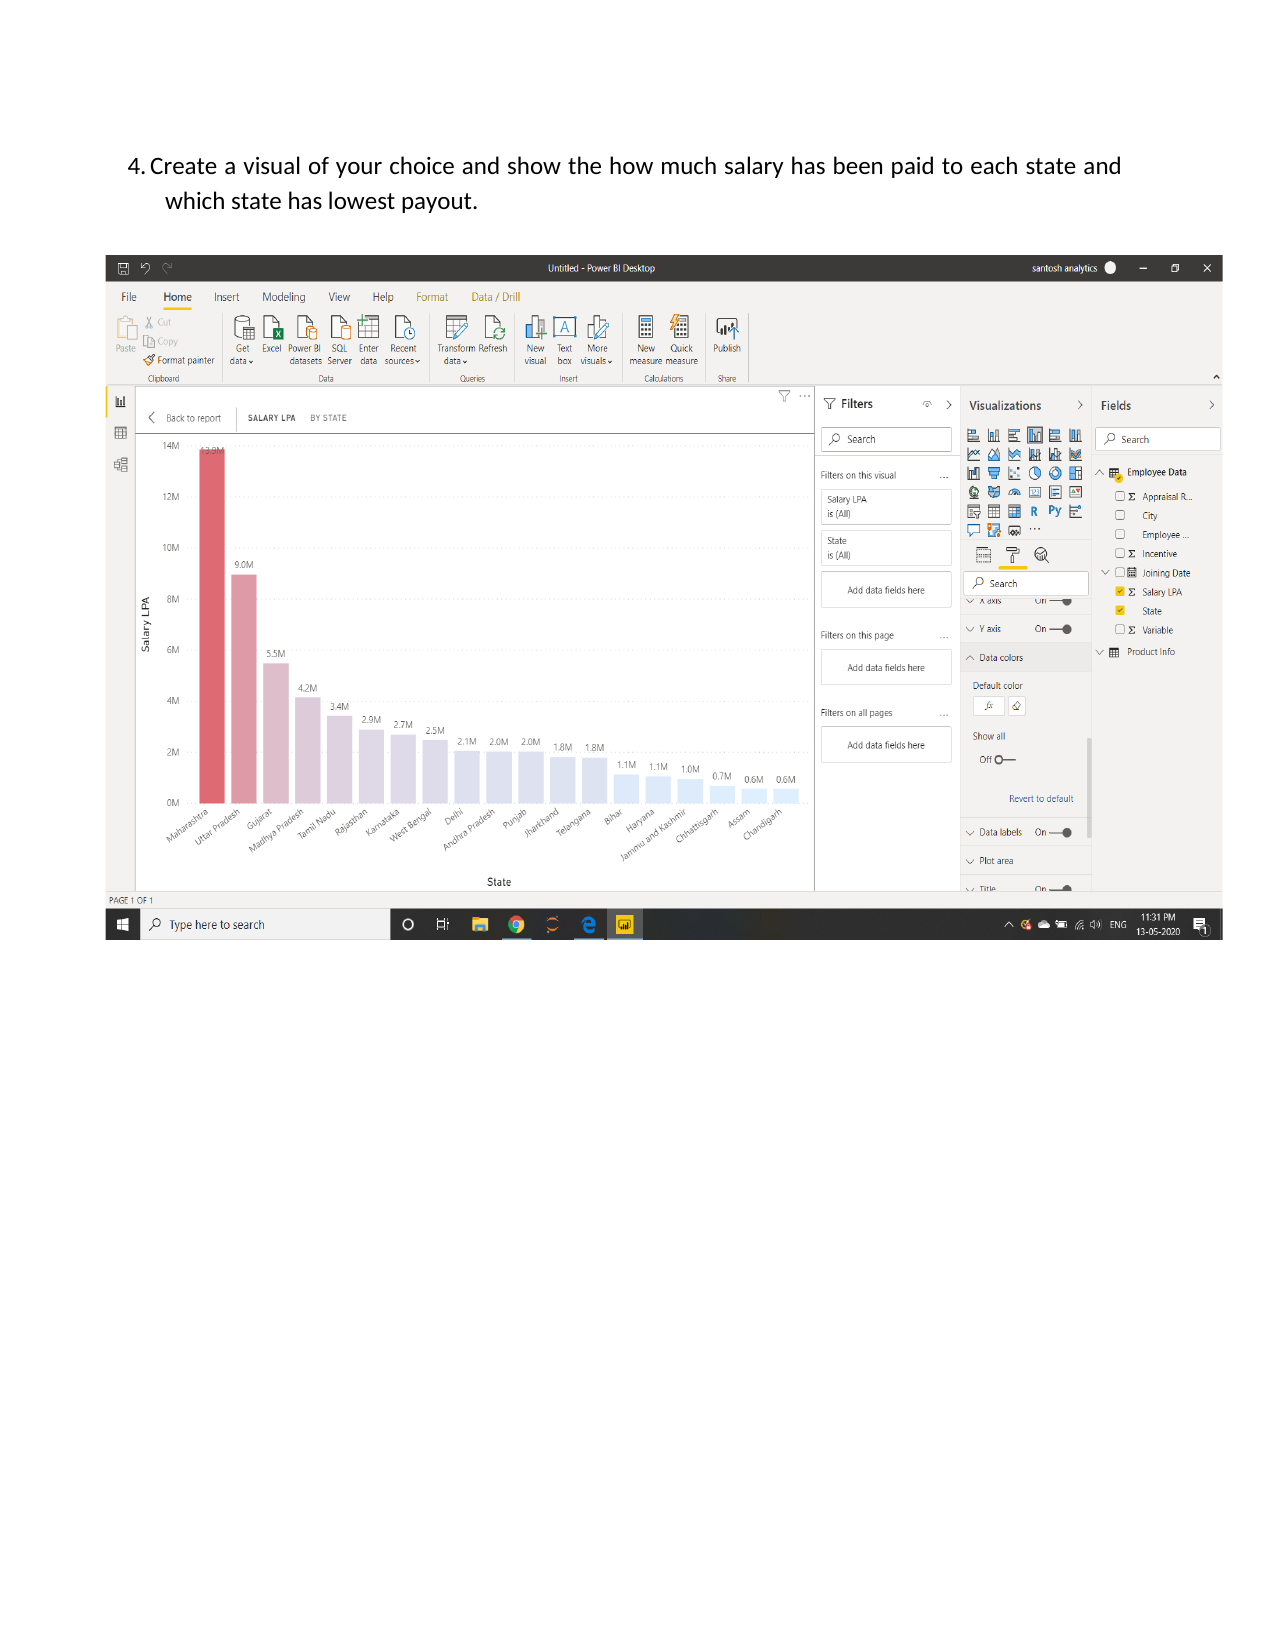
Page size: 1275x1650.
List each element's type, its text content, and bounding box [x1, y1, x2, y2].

list Create a visual of your choice and show the how much salary has been paid to each state and which state has lowest payout. [127, 150, 1125, 216]
picture [105, 255, 1223, 940]
